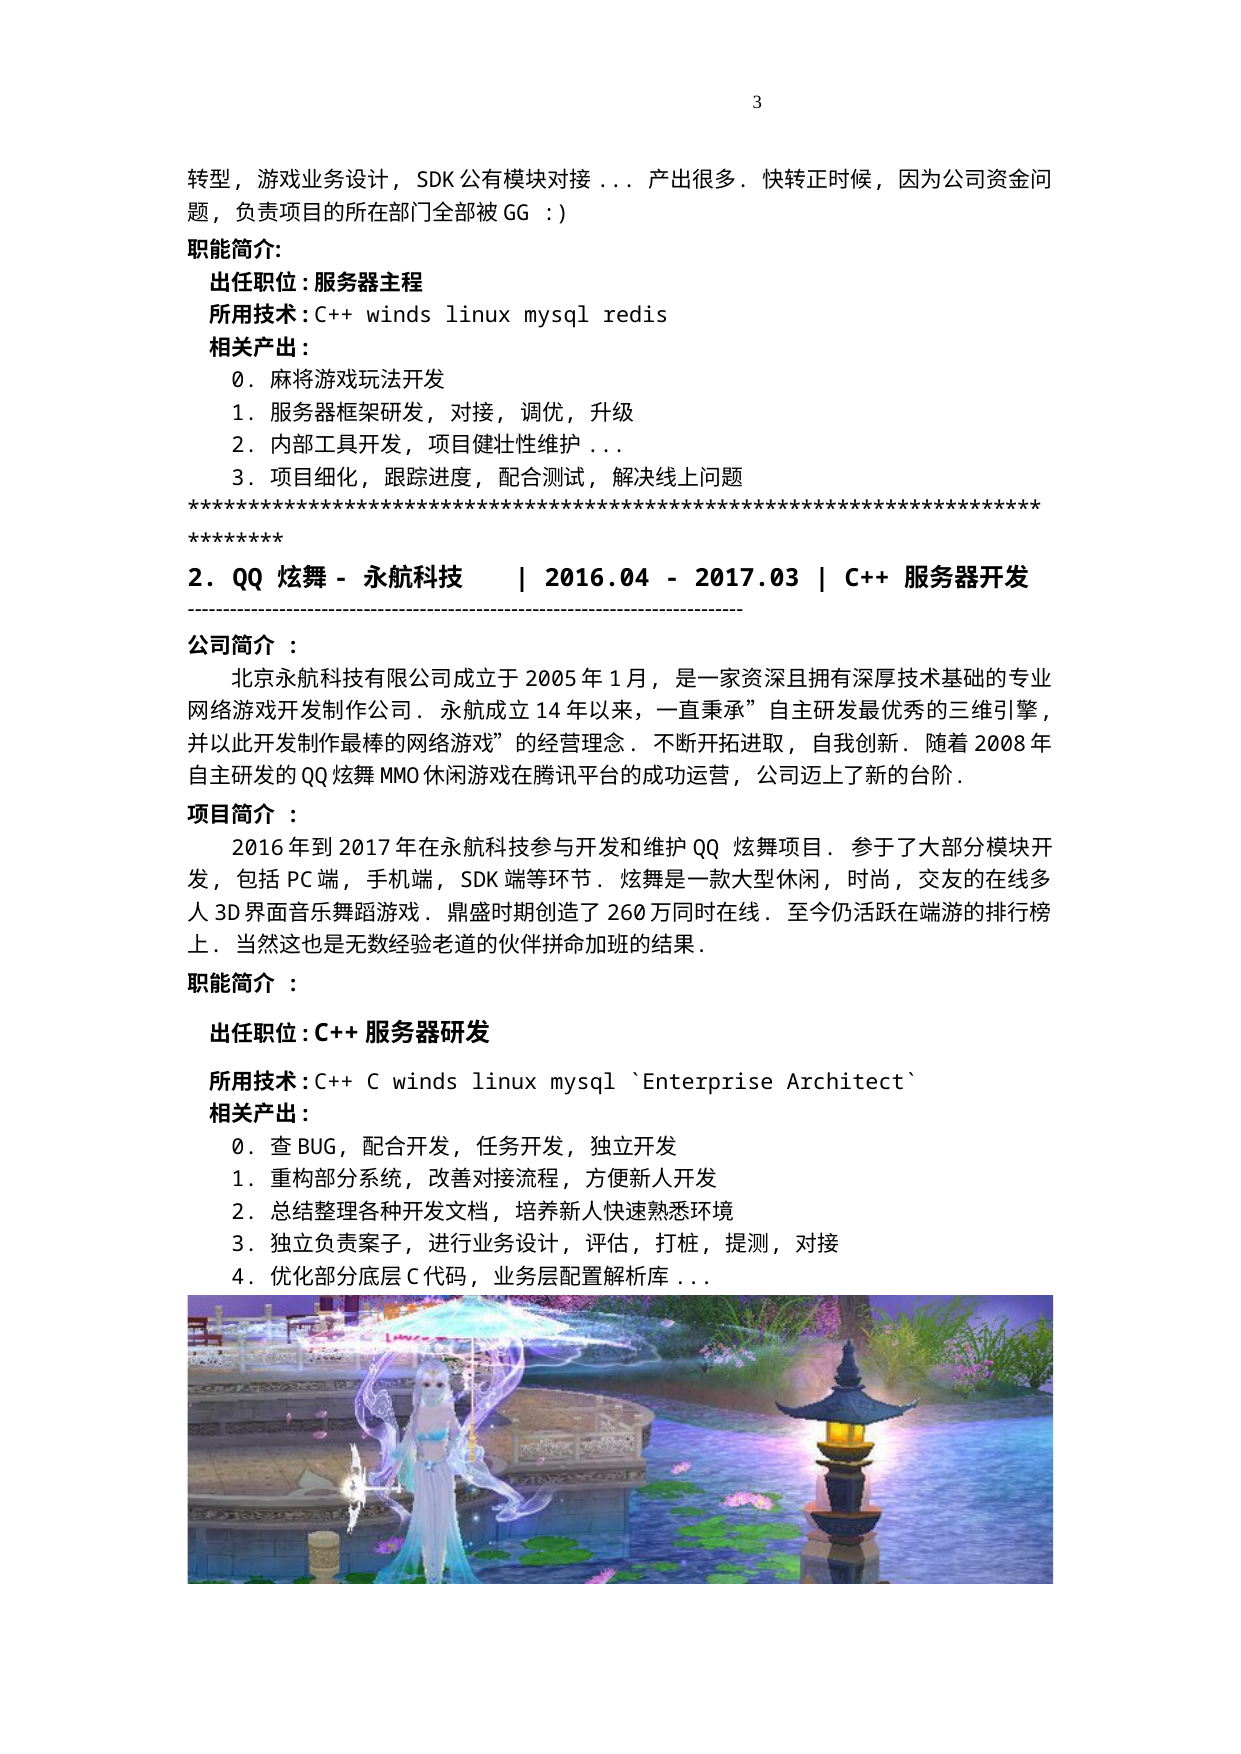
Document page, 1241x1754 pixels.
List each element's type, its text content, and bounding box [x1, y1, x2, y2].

text 3. 项目细化, 跟踪进度, 配合测试, 解决线上问题 [187, 459, 1053, 492]
text 北京永航科技有限公司成立于2005年1月, 是一家资深且拥有深厚技术基础的专业网络游戏开发制作公司. 永航成立14年以来，一直秉承”自主研发最优秀的三维引擎, 并以此开发制作最棒的网络游戏”的经营理念. 不断开拓进取, 自我创新. 随着2008年自主研发的QQ炫舞MMO休闲游戏在腾讯平台的成功运营, 公司迈上了新的台阶. [187, 660, 1053, 790]
text 1. 服务器框架研发, 对接, 调优, 升级 [187, 394, 1053, 427]
text 相关产出 : [187, 329, 1053, 362]
text 2. 总结整理各种开发文档, 培养新人快速熟悉环境 [187, 1193, 1053, 1226]
text 所用技术 : C++ winds linux mysql redis [187, 297, 1053, 329]
text 2016年到2017年在永航科技参与开发和维护QQ 炫舞项目. 参于了大部分模块开发, 包括 PC端, 手机端, SDK端等环节. 炫舞是一款大型休闲, 时尚, 交友的在线多人3D界面音乐舞蹈游戏. 鼎盛时期创造了260万同时在线. 至今仍活跃在端游的排行榜上. 当然这也是无数经验老道的伙伴拼命加班的结果. [187, 829, 1053, 959]
text 所用技术 : C++ C winds linux mysql `Enterprise Architect` [187, 1063, 1053, 1096]
text 出任职位 : 服务器主程 [187, 264, 1053, 297]
text 公司简介 : [187, 628, 1053, 660]
text 出任职位 : C++ 服务器研发 [187, 998, 1053, 1063]
text 0. 查BUG, 配合开发, 任务开发, 独立开发 [187, 1128, 1053, 1161]
text 职能简介: [187, 232, 1053, 264]
text 3. 独立负责案子, 进行业务设计, 评估, 打桩, 提测, 对接 [187, 1226, 1053, 1258]
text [187, 162, 1053, 227]
text 项目简介 : [187, 797, 1053, 829]
text 2. 内部工具开发, 项目健壮性维护 ... [187, 427, 1053, 459]
text 4. 优化部分底层C代码, 业务层配置解析库 ... [187, 1258, 1053, 1291]
text 1. 重构部分系统, 改善对接流程, 方便新人开发 [187, 1161, 1053, 1193]
picture [187, 1295, 1054, 1584]
text 相关产出 : [187, 1096, 1053, 1128]
list QQ 炫舞 - 永航科技 | 2016.04 - 2017.03 | C++ 服务器开发 [187, 557, 1053, 593]
text 职能简介 : [187, 966, 1053, 998]
text 0. 麻将游戏玩法开发 [187, 362, 1053, 394]
text ******************************************************************************* [187, 492, 1053, 557]
text ------------------------------------------------------------------------------- [187, 593, 1053, 623]
